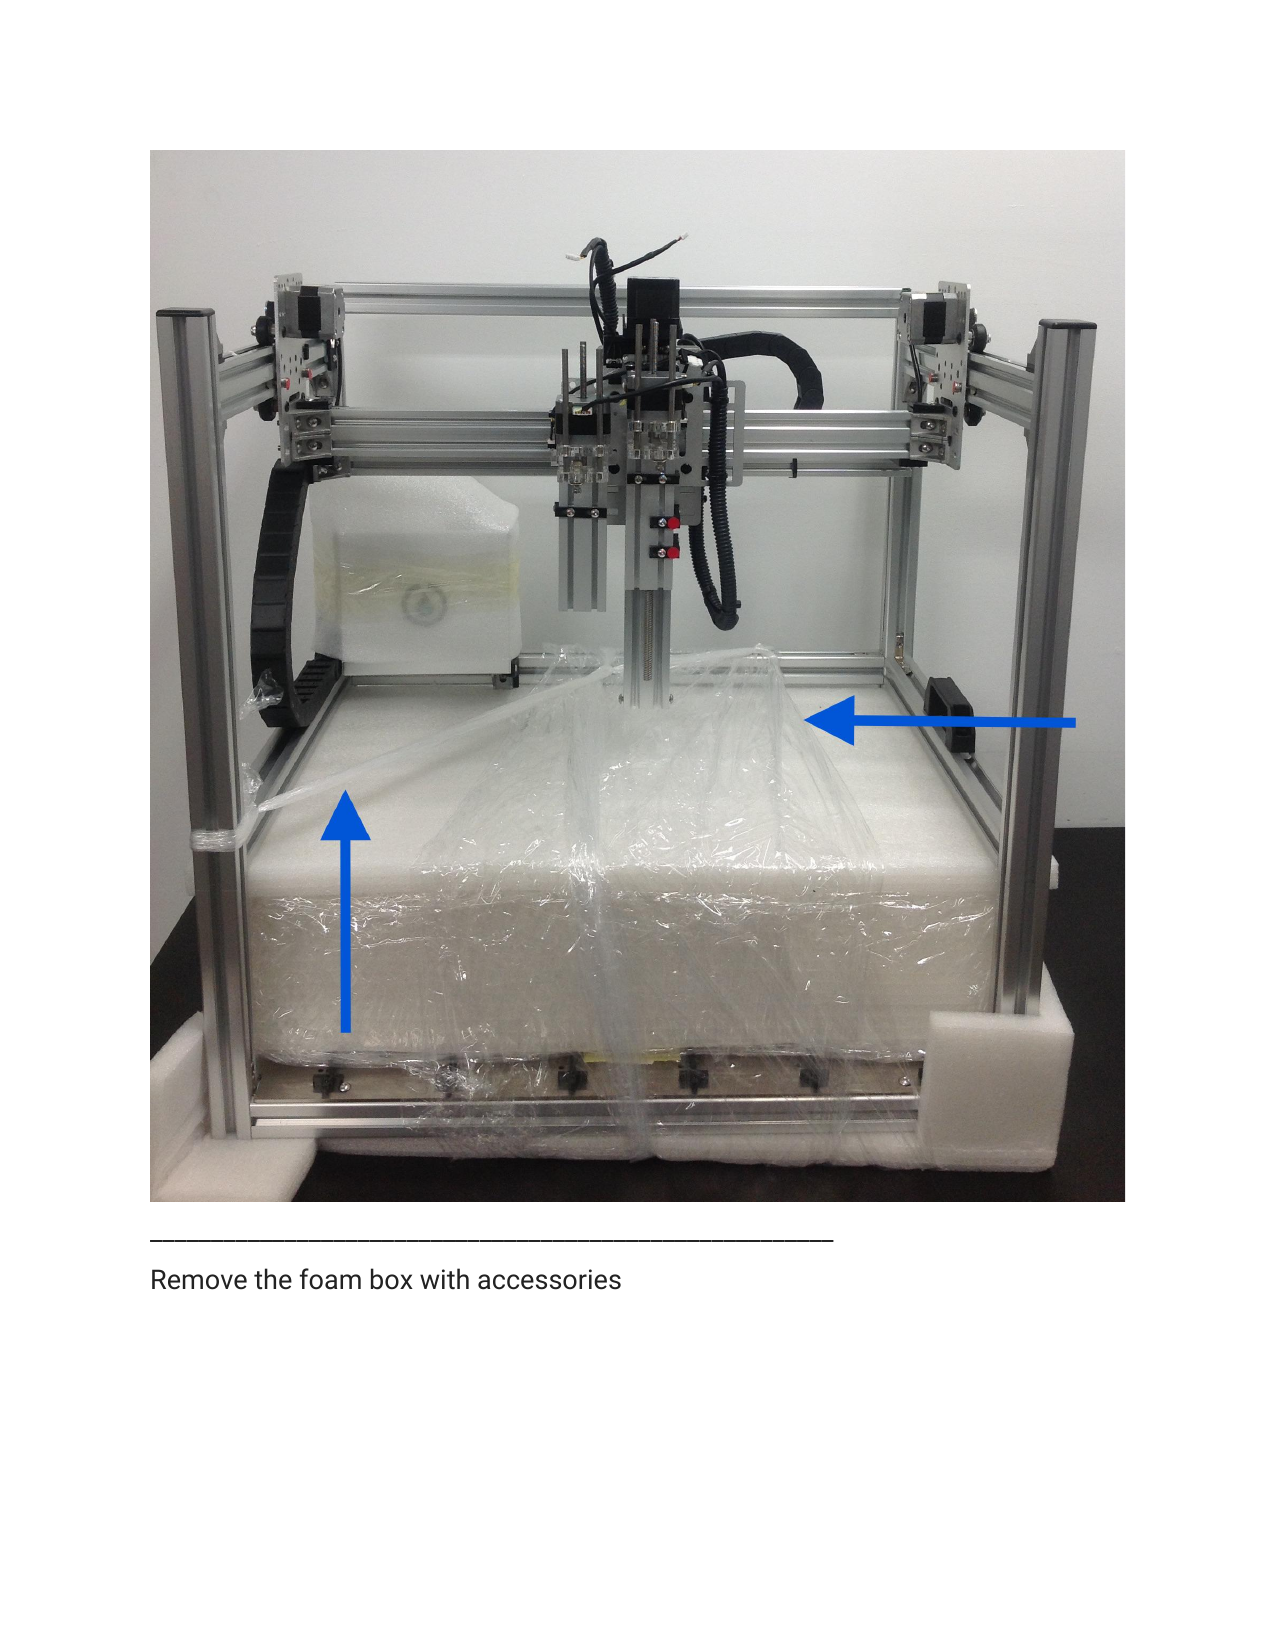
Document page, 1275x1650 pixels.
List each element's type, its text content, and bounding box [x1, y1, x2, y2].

text ________________________________________________________ [150, 1216, 1125, 1247]
text Remove the foam box with accessories [150, 1264, 1125, 1296]
picture [150, 150, 1125, 1202]
